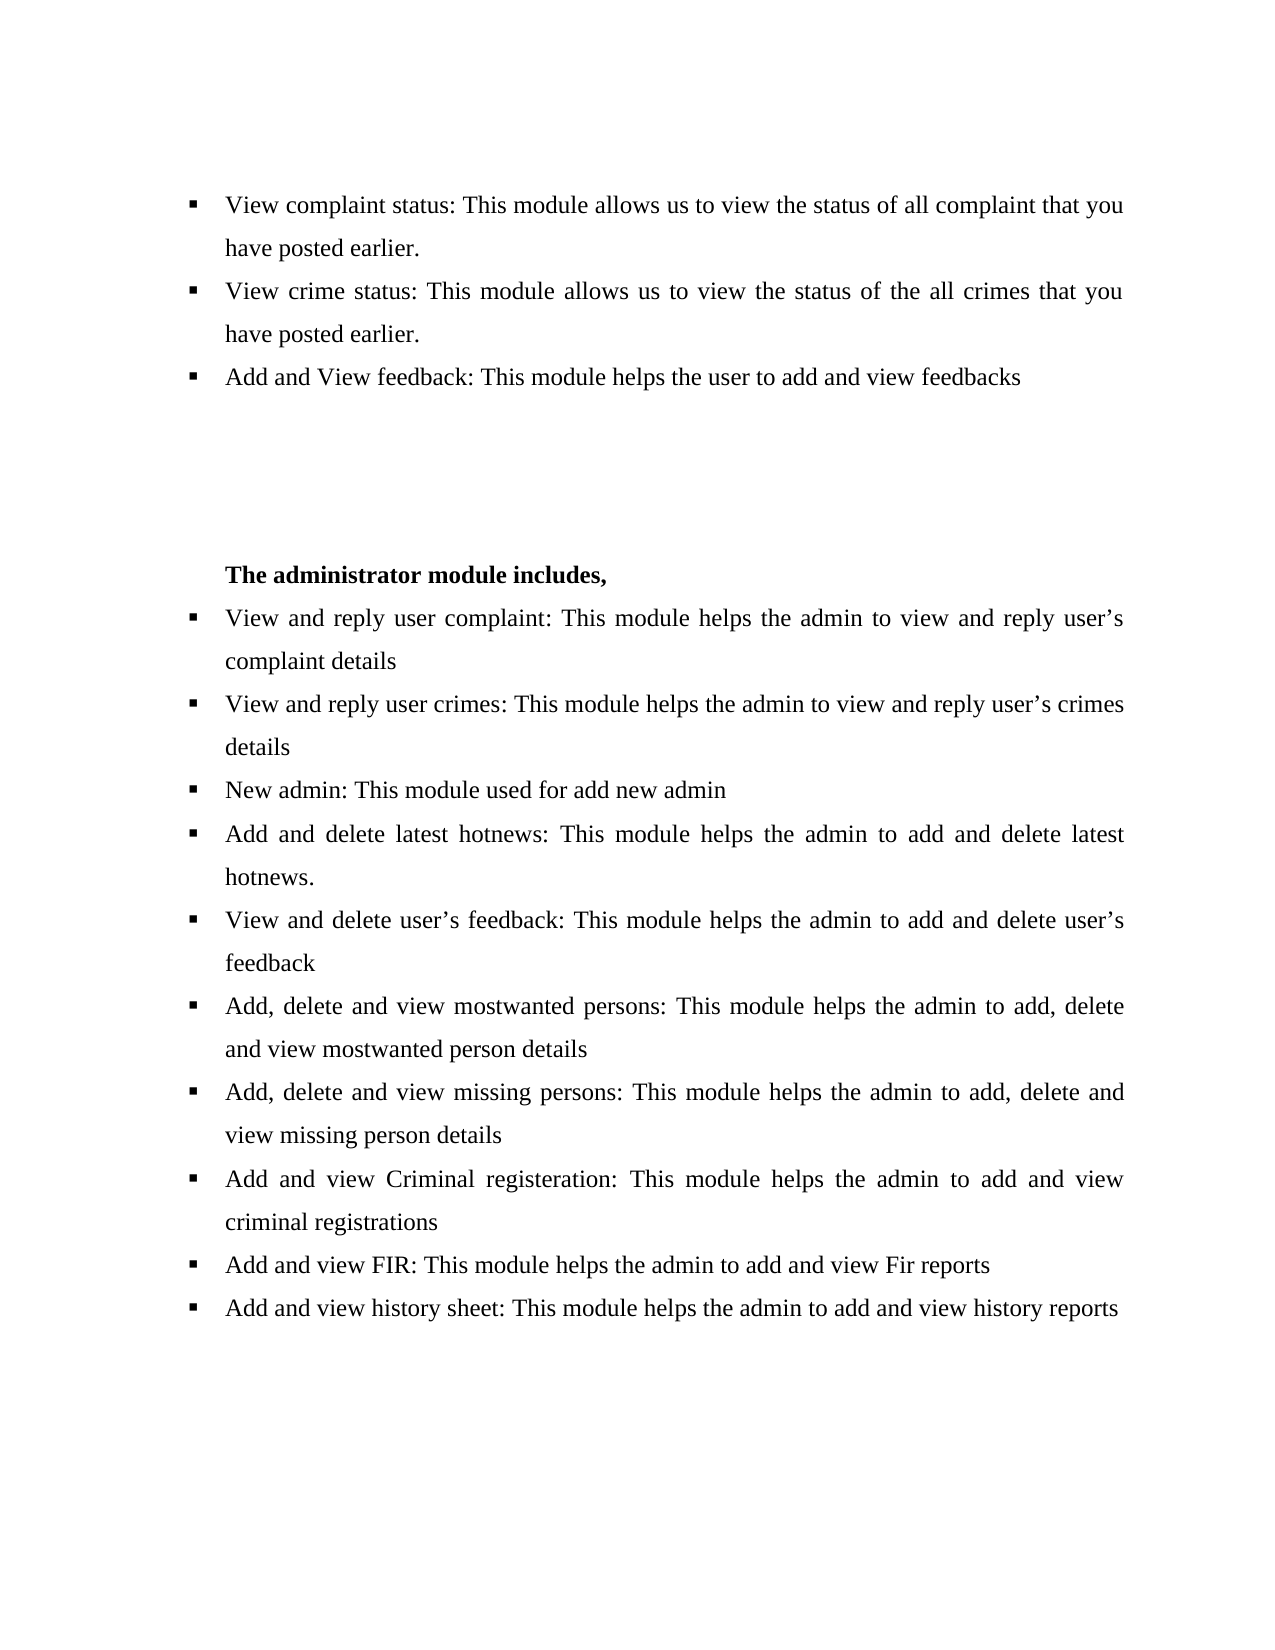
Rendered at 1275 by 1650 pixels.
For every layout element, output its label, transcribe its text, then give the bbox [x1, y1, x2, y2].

list Add and View feedback: This module helps the user to add and view feedbacks [187, 362, 1125, 391]
list View and reply user crimes: This module helps the admin to view and reply user’s crimes details [187, 689, 1125, 761]
list View and reply user complaint: This module helps the admin to view and reply user’s complaint details [187, 603, 1125, 675]
list New admin: This module used for add new admin [187, 776, 1125, 804]
list Add and view FIR: This module helps the admin to add and view Fir reports [187, 1250, 1125, 1279]
list The administrator module includes, [225, 560, 1125, 589]
list Add, delete and view mostwanted persons: This module helps the admin to add, delete and view mostwanted person details [187, 991, 1125, 1063]
list View crime status: This module allows us to view the status of the all crimes that you have posted earlier. [187, 276, 1125, 348]
list View complaint status: This module allows us to view the status of all complaint that you have posted earlier. [187, 190, 1125, 262]
list View and delete user’s feedback: This module helps the admin to add and delete user’s feedback [187, 905, 1125, 977]
list Add and delete latest hotnews: This module helps the admin to add and delete latest hotnews. [187, 819, 1125, 891]
list Add, delete and view missing persons: This module helps the admin to add, delete and view missing person details [187, 1077, 1125, 1149]
list Add and view history sheet: This module helps the admin to add and view history reports [187, 1293, 1125, 1322]
list Add and view Criminal registeration: This module helps the admin to add and view criminal registrations [187, 1164, 1125, 1236]
